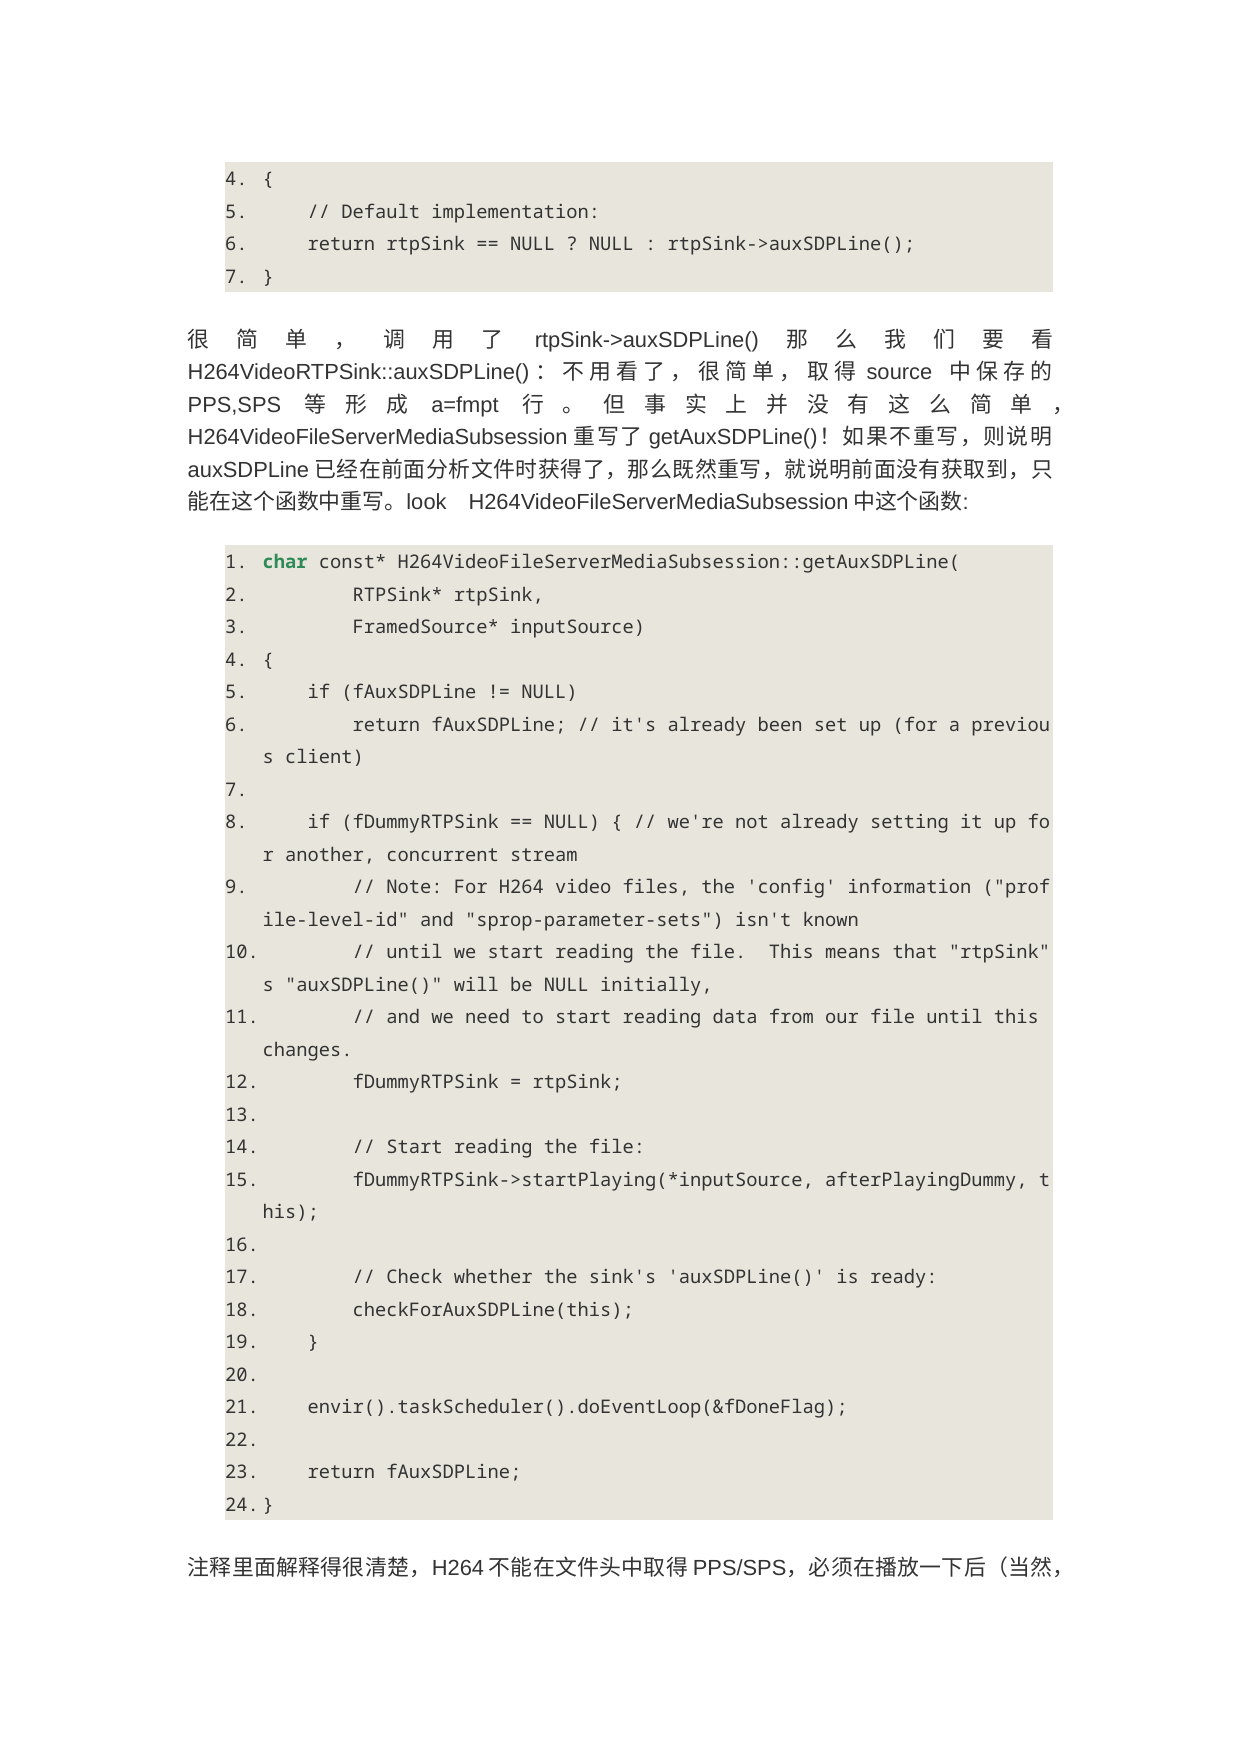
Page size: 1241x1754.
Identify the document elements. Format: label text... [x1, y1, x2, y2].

list fDummyRTPSink = rtpSink; [225, 1065, 1053, 1098]
list return fAuxSDPLine; [225, 1455, 1053, 1488]
list if (fDummyRTPSink == NULL) { // we're not already setting it up for another, concurrent stream [225, 805, 1053, 870]
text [187, 1549, 1053, 1582]
list // Note: For H264 video files, the 'config' information ("profile-level-id" and "sprop-parameter-sets") isn't known [225, 870, 1053, 935]
list RTPSink* rtpSink, [225, 578, 1053, 610]
list } [225, 1325, 1053, 1358]
list envir().taskScheduler().doEventLoop(&fDoneFlag); [225, 1390, 1053, 1423]
list FramedSource* inputSource) [225, 610, 1053, 643]
list } [225, 1488, 1053, 1520]
list // Check whether the sink's 'auxSDPLine()' is ready: [225, 1260, 1053, 1293]
list { [225, 643, 1053, 675]
list char const* H264VideoFileServerMediaSubsession::getAuxSDPLine( [225, 545, 1053, 578]
text 很简单，调用了rtpSink->auxSDPLine()那么我们要看H264VideoRTPSink::auxSDPLine()：不用看了，很简单，取得source 中保存的PPS,SPS等形成a=fmpt行。但事实上并没有这么简单，H264VideoFileServerMediaSubsession重写了getAuxSDPLine()！如果不重写，则说明auxSDPLine已经在前面分析文件时获得了，那么既然重写，就说明前面没有获取到，只能在这个函数中重写。look H264VideoFileServerMediaSubsession中这个函数: [187, 321, 1053, 516]
list return fAuxSDPLine; // it's already been set up (for a previous client) [225, 708, 1053, 773]
list // and we need to start reading data from our file until this changes. [225, 1000, 1053, 1065]
list // Default implementation: [225, 194, 1053, 227]
list return rtpSink == NULL ? NULL : rtpSink->auxSDPLine(); [225, 227, 1053, 259]
list fDummyRTPSink->startPlaying(*inputSource, afterPlayingDummy, this); [225, 1163, 1053, 1228]
list { [225, 162, 1053, 194]
list checkForAuxSDPLine(this); [225, 1293, 1053, 1325]
list } [225, 259, 1053, 292]
list // until we start reading the file. This means that "rtpSink"s "auxSDPLine()" will be NULL initially, [225, 935, 1053, 1000]
list if (fAuxSDPLine != NULL) [225, 675, 1053, 708]
list // Start reading the file: [225, 1130, 1053, 1163]
